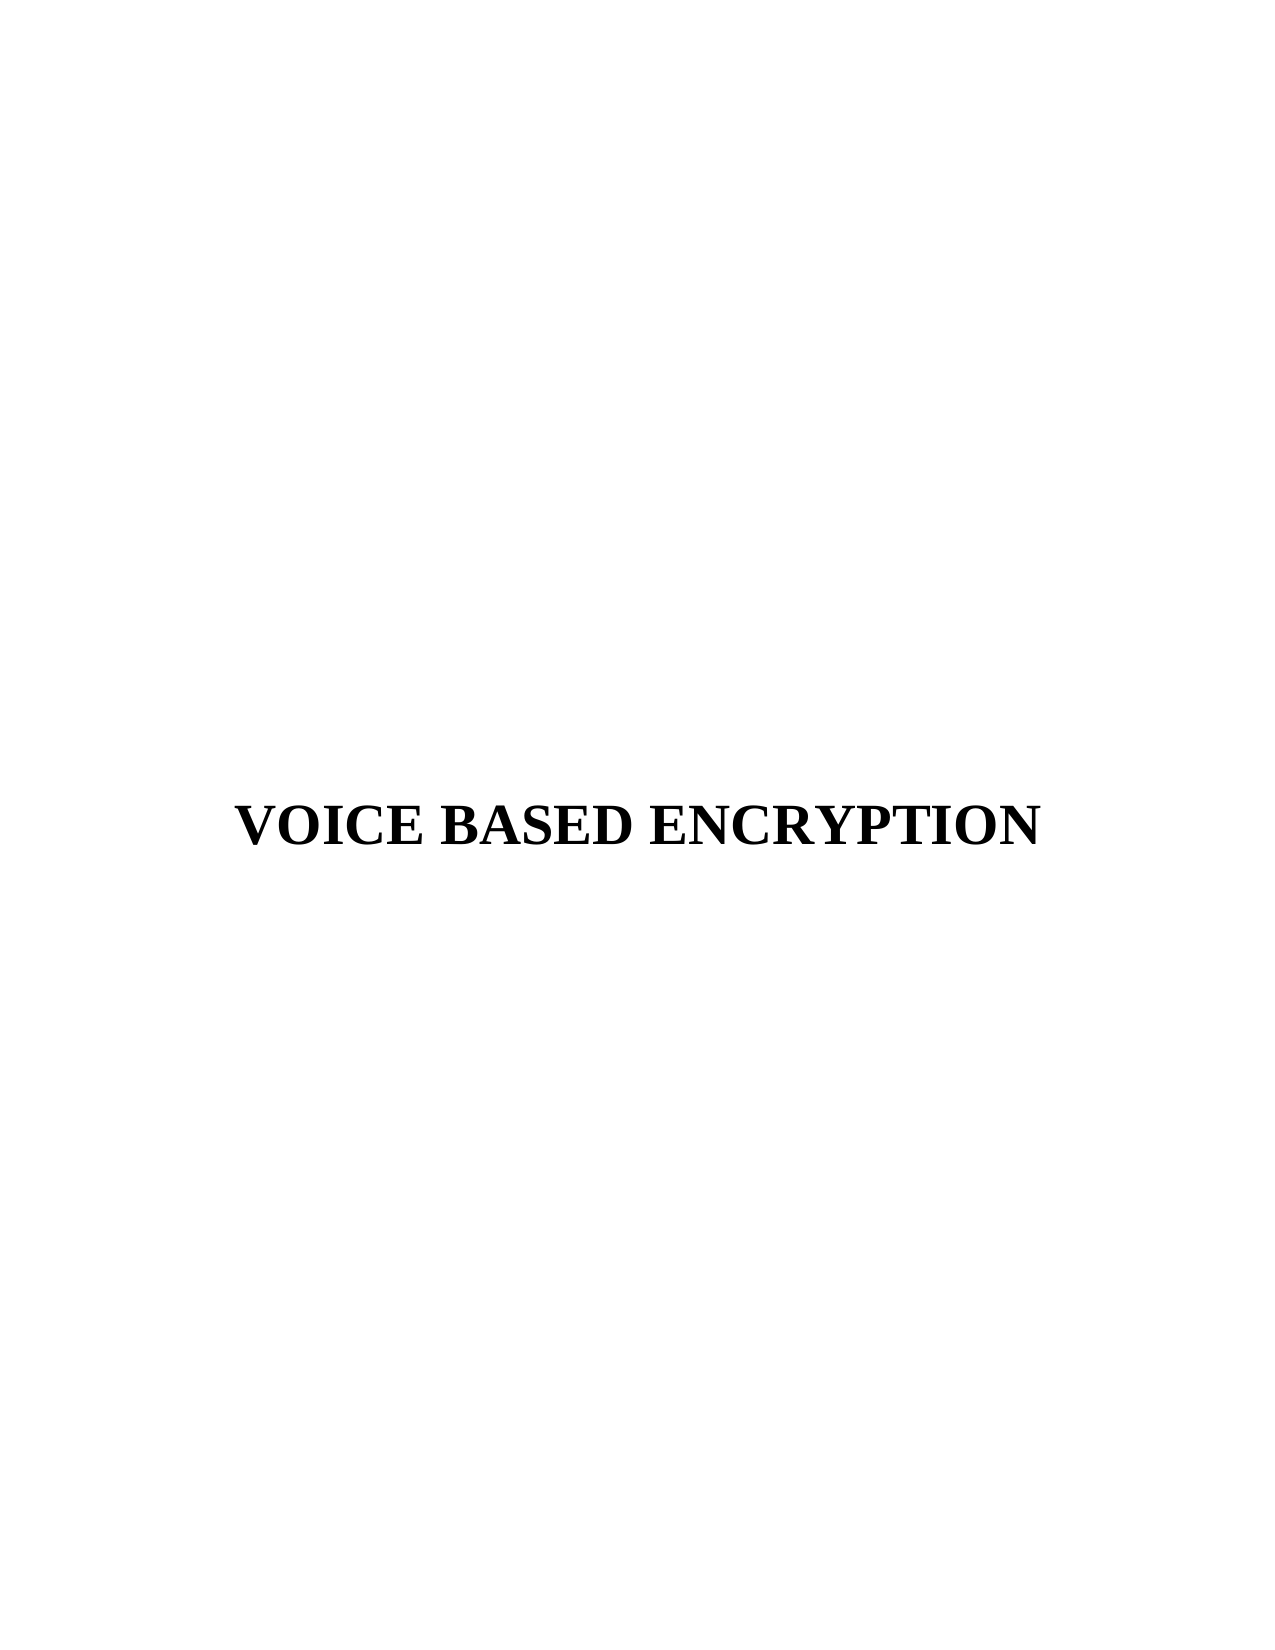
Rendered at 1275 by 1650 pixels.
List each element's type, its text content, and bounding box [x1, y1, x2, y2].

text VOICE BASED ENCRYPTION [133, 790, 1041, 857]
